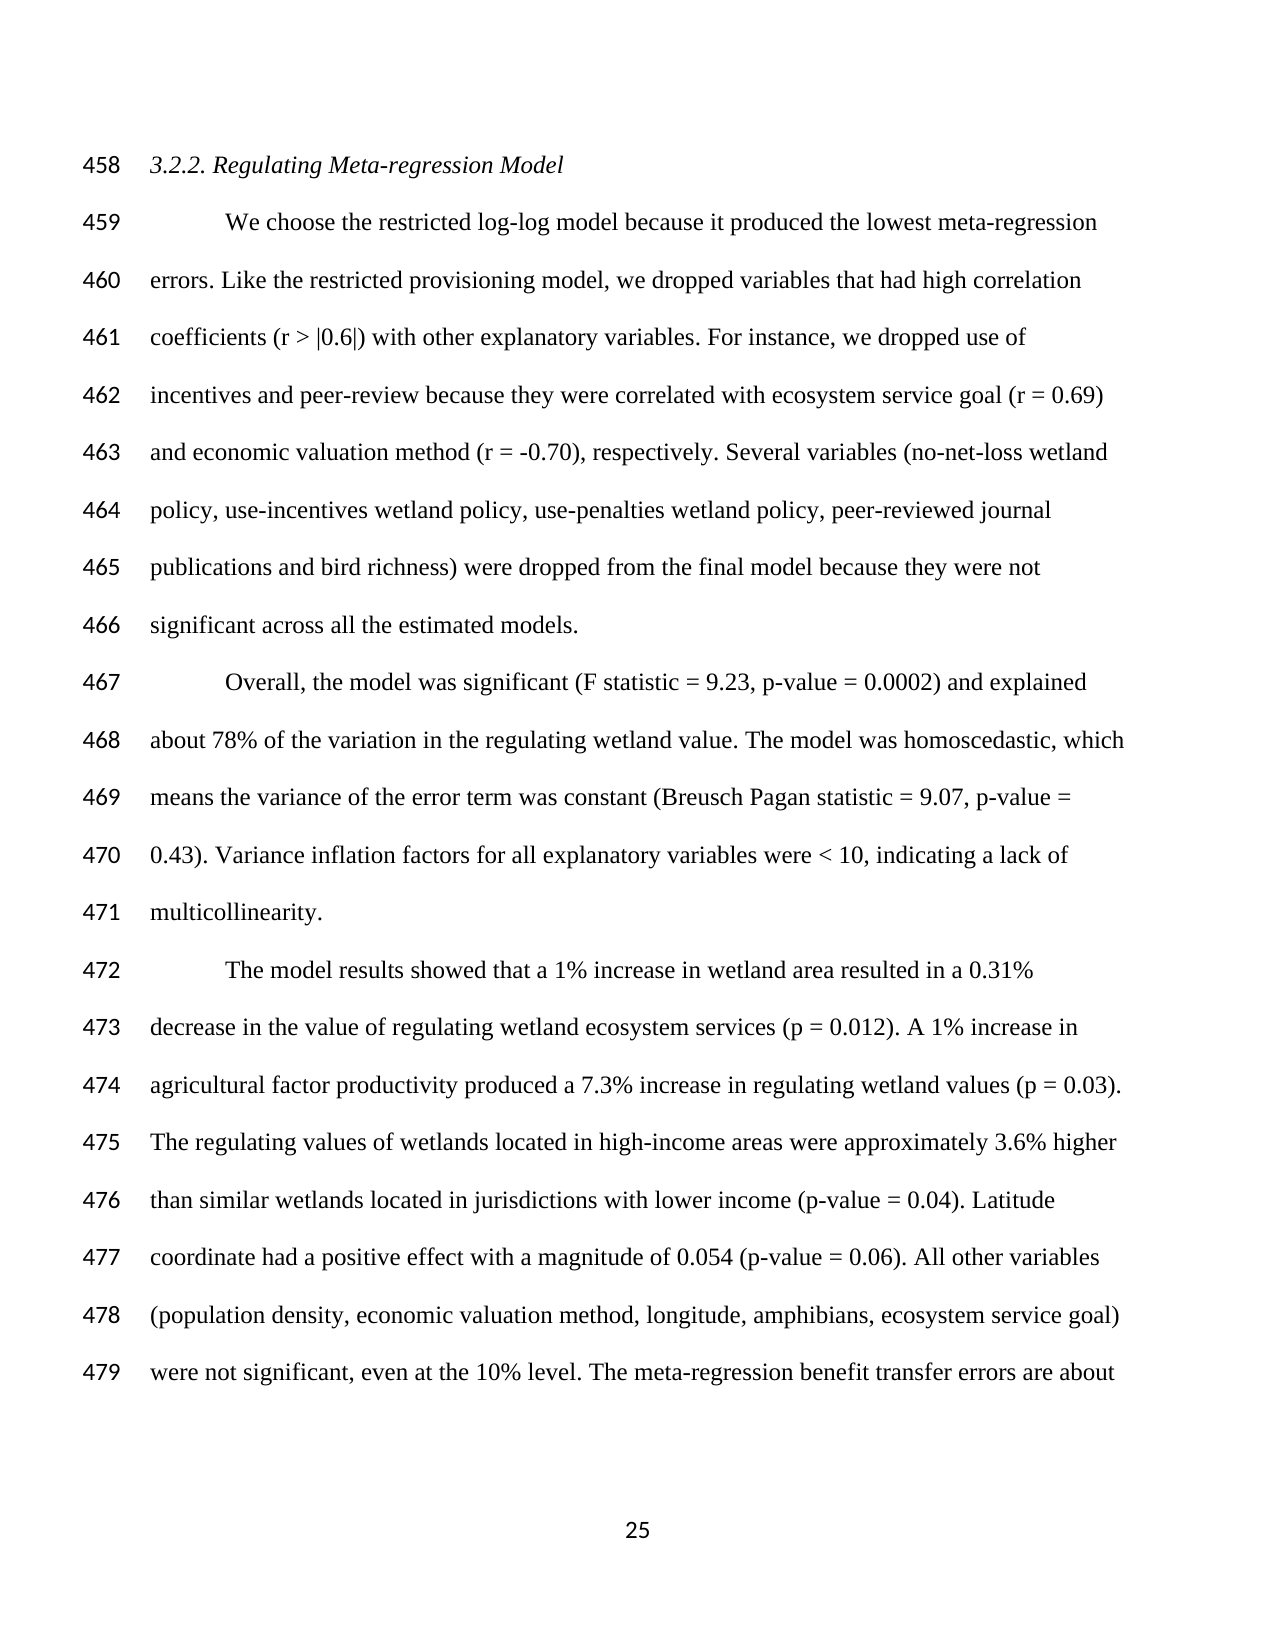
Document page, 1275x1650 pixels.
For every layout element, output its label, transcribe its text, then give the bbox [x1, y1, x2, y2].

text We choose the restricted log-log model because it produced the lowest meta-regression errors. Like the restricted provisioning model, we dropped variables that had high correlation coefficients (r > |0.6|) with other explanatory variables. For instance, we dropped use of incentives and peer-review because they were correlated with ecosystem service goal (r = 0.69) and economic valuation method (r = -0.70), respectively. Several variables (no-net-loss wetland policy, use-incentives wetland policy, use-penalties wetland policy, peer-reviewed journal publications and bird richness) were dropped from the final model because they were not significant across all the estimated models. [150, 207, 1125, 639]
text Overall, the model was significant (F statistic = 9.23, p-value = 0.0002) and explained about 78% of the variation in the regulating wetland value. The model was homoscedastic, which means the variance of the error term was constant (Breusch Pagan statistic = 9.07, p-value = 0.43). Variance inflation factors for all explanatory variables were < 10, indicating a lack of multicollinearity. [150, 667, 1125, 926]
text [150, 955, 1125, 1386]
text 3.2.2. Regulating Meta-regression Model [150, 150, 1125, 179]
